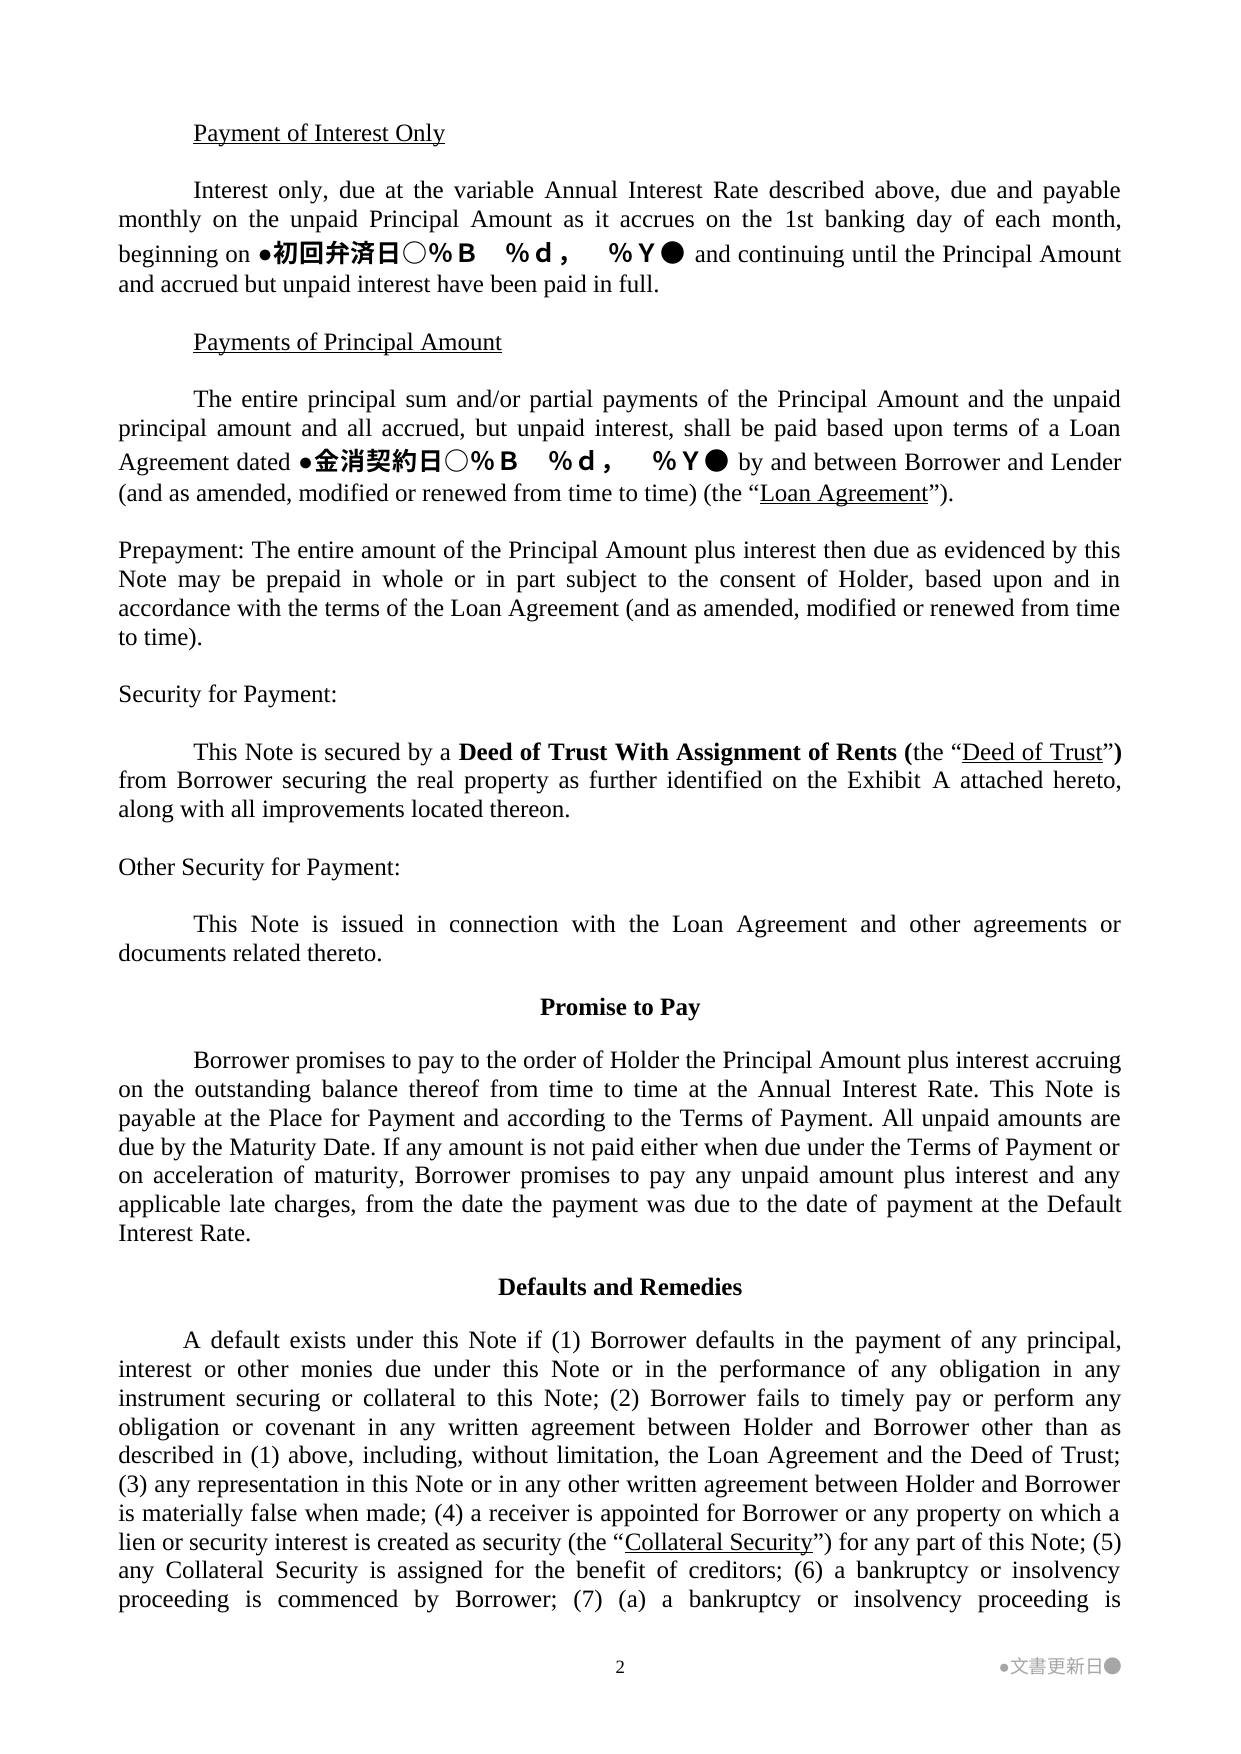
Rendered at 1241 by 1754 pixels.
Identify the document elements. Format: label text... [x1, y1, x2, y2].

text Prepayment: The entire amount of the Principal Amount plus interest then due as evidenced by this Note may be prepaid in whole or in part subject to the consent of Holder, based upon and in accordance with the terms of the Loan Agreement (and as amended, modified or renewed from time to time). [118, 536, 1122, 651]
text Borrower promises to pay to the order of Holder the Principal Amount plus interest accruing on the outstanding balance thereof from time to time at the Annual Interest Rate. This Note is payable at the Place for Payment and according to the Terms of Payment. All unpaid amounts are due by the Maturity Date. If any amount is not paid either when due under the Terms of Payment or on acceleration of maturity, Borrower promises to pay any unpaid amount plus interest and any applicable late charges, from the date the payment was due to the date of payment at the Default Interest Rate. [118, 1046, 1122, 1247]
text This Note is secured by a Deed of Trust With Assignment of Rents (the “Deed of Trust”) from Borrower securing the real property as further identified on the Exhibit A attached hereto, along with all improvements located thereon. [118, 737, 1122, 823]
subtitle Defaults and Remedies [118, 1272, 1122, 1301]
text Interest only, due at the variable Annual Interest Rate described above, due and payable monthly on the unpaid Principal Amount as it accrues on the 1st banking day of each month, beginning on ●初回弁済日○％Ｂ ％ｄ， ％Ｙ● and continuing until the Principal Amount and accrued but unpaid interest have been paid in full. [118, 176, 1122, 298]
subtitle Promise to Pay [118, 992, 1122, 1021]
text Payment of Interest Only [118, 118, 1122, 147]
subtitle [118, 1326, 1122, 1613]
text Payments of Principal Amount [118, 327, 1122, 356]
text The entire principal sum and/or partial payments of the Principal Amount and the unpaid principal amount and all accrued, but unpaid interest, shall be paid based upon terms of a Loan Agreement dated ●金消契約日○％Ｂ ％ｄ， ％Ｙ● by and between Borrower and Lender (and as amended, modified or renewed from time to time) (the “Loan Agreement”). [118, 384, 1122, 507]
text This Note is issued in connection with the Loan Agreement and other agreements or documents related thereto. [118, 909, 1122, 967]
text Security for Payment: [118, 679, 1122, 708]
text Other Security for Payment: [118, 852, 1122, 881]
